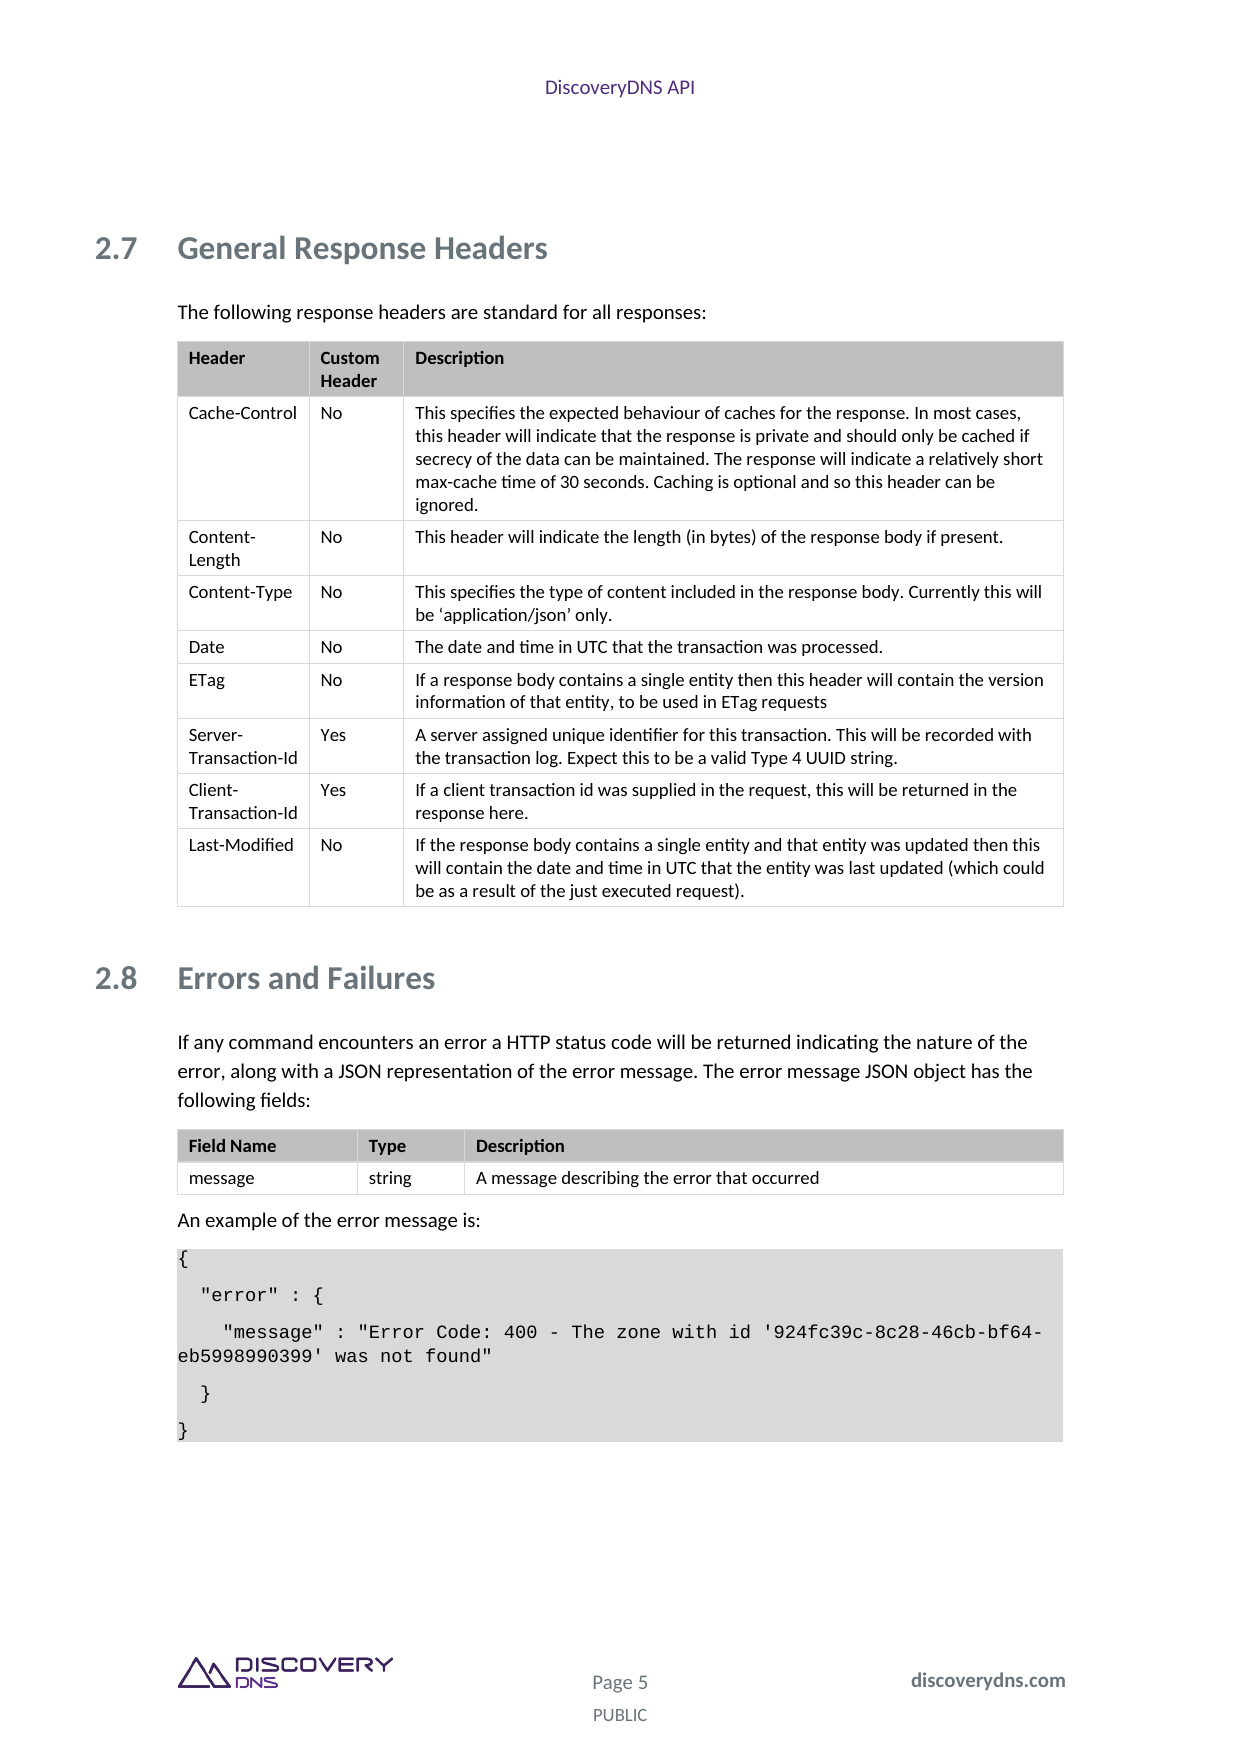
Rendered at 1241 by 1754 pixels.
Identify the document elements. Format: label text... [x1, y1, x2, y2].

text "error" : { [177, 1286, 1063, 1307]
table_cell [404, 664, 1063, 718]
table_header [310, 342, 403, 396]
text } [177, 1384, 1063, 1405]
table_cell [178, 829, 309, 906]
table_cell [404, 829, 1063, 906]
text The following response headers are standard for all responses: [177, 299, 1063, 324]
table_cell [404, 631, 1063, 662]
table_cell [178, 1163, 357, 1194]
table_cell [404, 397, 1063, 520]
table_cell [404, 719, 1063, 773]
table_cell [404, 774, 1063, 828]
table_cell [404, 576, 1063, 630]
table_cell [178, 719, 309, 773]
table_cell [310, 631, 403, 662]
text "message" : "Error Code: 400 - The zone with id '924fc39c-8c28-46cb-bf64-eb5998990399' was not found" [177, 1323, 1063, 1368]
text An example of the error message is: [177, 1207, 1063, 1233]
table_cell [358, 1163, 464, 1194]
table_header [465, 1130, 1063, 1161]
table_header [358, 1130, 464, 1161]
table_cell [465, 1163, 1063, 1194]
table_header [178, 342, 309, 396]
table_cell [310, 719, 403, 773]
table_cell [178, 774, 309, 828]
text { [177, 1249, 1063, 1270]
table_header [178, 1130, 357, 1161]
text } [177, 1421, 1063, 1442]
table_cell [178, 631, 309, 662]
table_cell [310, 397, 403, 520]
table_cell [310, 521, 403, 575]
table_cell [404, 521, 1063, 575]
text If any command encounters an error a HTTP status code will be returned indicating the nature of the error, along with a JSON representation of the error message. The error message JSON object has the following fields: [177, 1029, 1063, 1113]
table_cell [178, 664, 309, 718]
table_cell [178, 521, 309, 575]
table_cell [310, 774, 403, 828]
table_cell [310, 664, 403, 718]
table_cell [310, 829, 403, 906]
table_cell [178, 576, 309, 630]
subtitle Errors and Failures [94, 957, 1063, 998]
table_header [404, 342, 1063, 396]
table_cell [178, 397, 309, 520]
subtitle General Response Headers [94, 227, 1063, 268]
picture [177, 1656, 394, 1689]
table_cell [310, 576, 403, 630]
